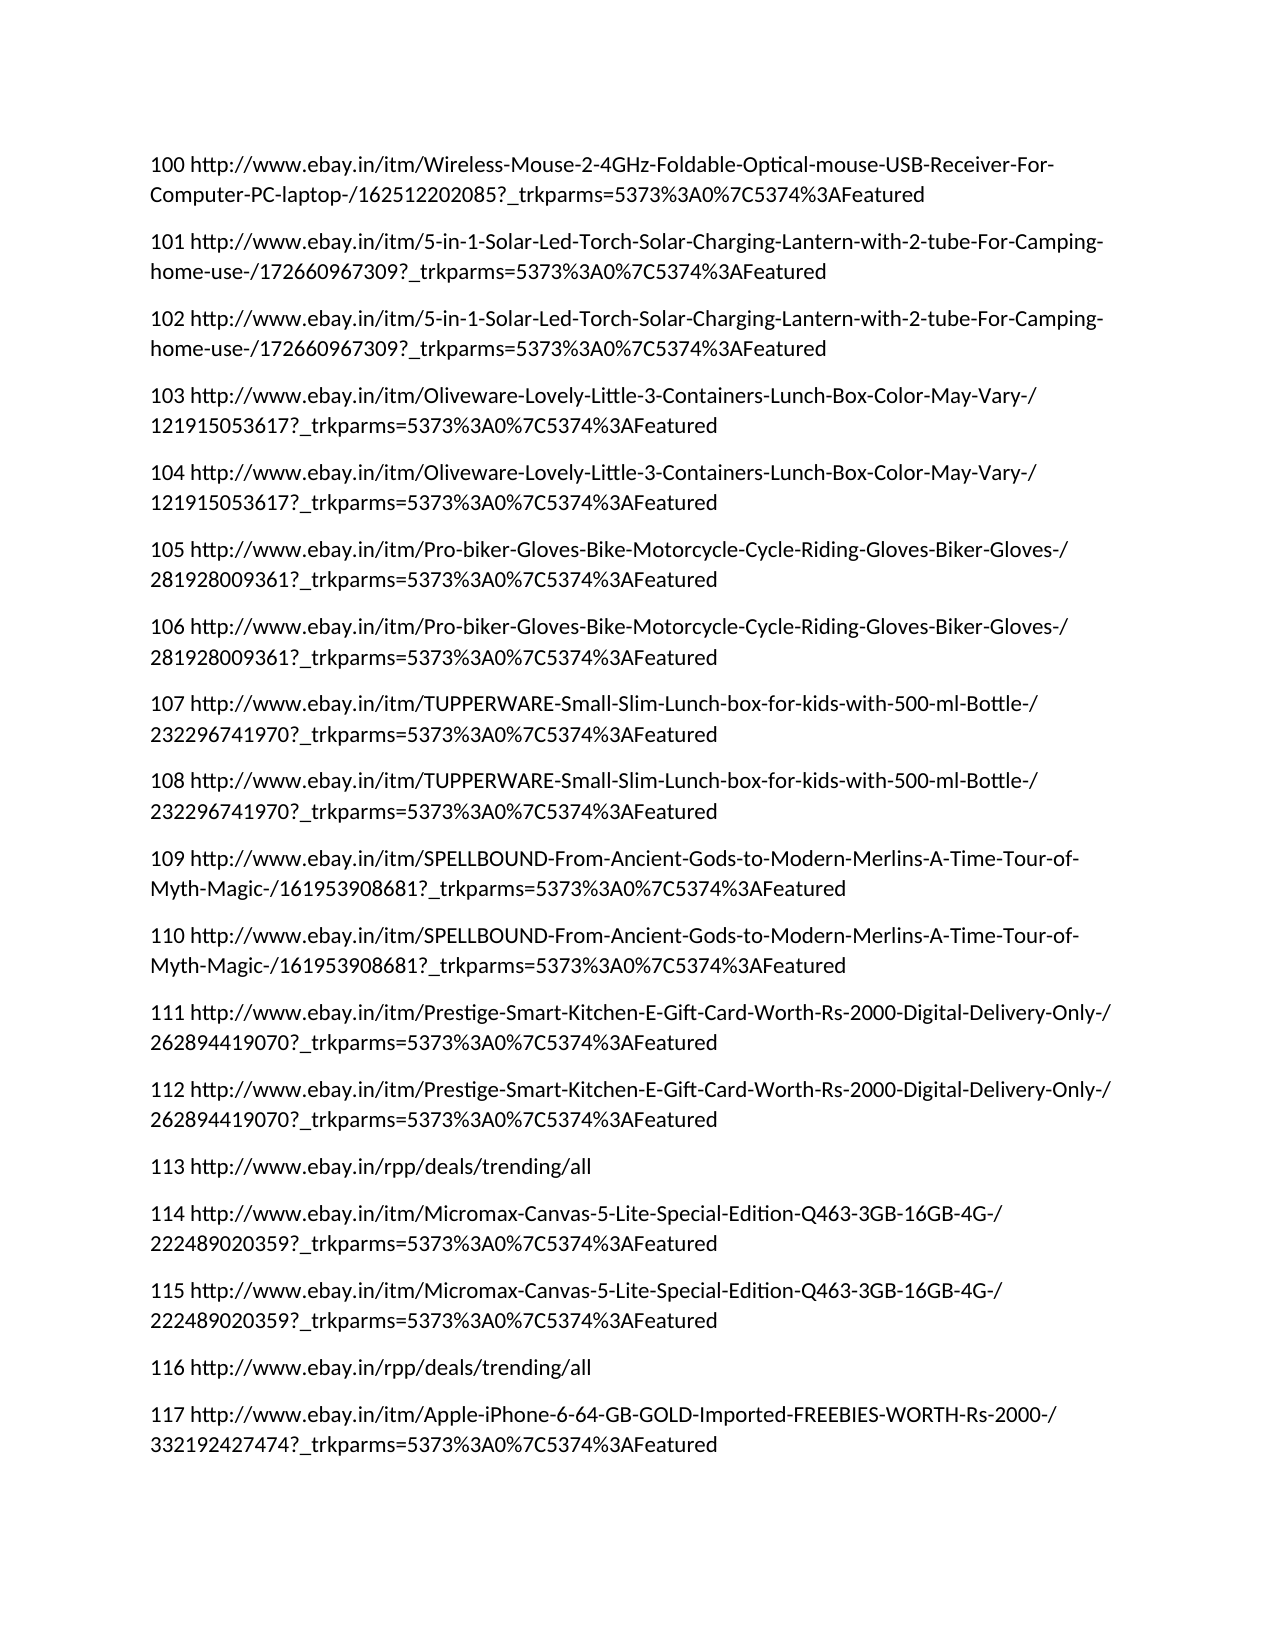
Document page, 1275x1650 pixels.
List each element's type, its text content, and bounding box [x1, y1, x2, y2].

text 101 http://www.ebay.in/itm/5-in-1-Solar-Led-Torch-Solar-Charging-Lantern-with-2-tube-For-Camping-home-use-/172660967309?_trkparms=5373%3A0%7C5374%3AFeatured [150, 227, 1125, 285]
text 116 http://www.ebay.in/rpp/deals/trending/all [150, 1353, 1125, 1381]
text 106 http://www.ebay.in/itm/Pro-biker-Gloves-Bike-Motorcycle-Cycle-Riding-Gloves-Biker-Gloves-/281928009361?_trkparms=5373%3A0%7C5374%3AFeatured [150, 612, 1125, 671]
text 103 http://www.ebay.in/itm/Oliveware-Lovely-Little-3-Containers-Lunch-Box-Color-May-Vary-/121915053617?_trkparms=5373%3A0%7C5374%3AFeatured [150, 381, 1125, 439]
text 115 http://www.ebay.in/itm/Micromax-Canvas-5-Lite-Special-Edition-Q463-3GB-16GB-4G-/222489020359?_trkparms=5373%3A0%7C5374%3AFeatured [150, 1276, 1125, 1334]
text 113 http://www.ebay.in/rpp/deals/trending/all [150, 1152, 1125, 1180]
text 114 http://www.ebay.in/itm/Micromax-Canvas-5-Lite-Special-Edition-Q463-3GB-16GB-4G-/222489020359?_trkparms=5373%3A0%7C5374%3AFeatured [150, 1199, 1125, 1257]
text 112 http://www.ebay.in/itm/Prestige-Smart-Kitchen-E-Gift-Card-Worth-Rs-2000-Digital-Delivery-Only-/262894419070?_trkparms=5373%3A0%7C5374%3AFeatured [150, 1075, 1125, 1133]
text 104 http://www.ebay.in/itm/Oliveware-Lovely-Little-3-Containers-Lunch-Box-Color-May-Vary-/121915053617?_trkparms=5373%3A0%7C5374%3AFeatured [150, 458, 1125, 517]
text 105 http://www.ebay.in/itm/Pro-biker-Gloves-Bike-Motorcycle-Cycle-Riding-Gloves-Biker-Gloves-/281928009361?_trkparms=5373%3A0%7C5374%3AFeatured [150, 535, 1125, 594]
text 110 http://www.ebay.in/itm/SPELLBOUND-From-Ancient-Gods-to-Modern-Merlins-A-Time-Tour-of-Myth-Magic-/161953908681?_trkparms=5373%3A0%7C5374%3AFeatured [150, 921, 1125, 979]
text 109 http://www.ebay.in/itm/SPELLBOUND-From-Ancient-Gods-to-Modern-Merlins-A-Time-Tour-of-Myth-Magic-/161953908681?_trkparms=5373%3A0%7C5374%3AFeatured [150, 844, 1125, 902]
text 107 http://www.ebay.in/itm/TUPPERWARE-Small-Slim-Lunch-box-for-kids-with-500-ml-Bottle-/232296741970?_trkparms=5373%3A0%7C5374%3AFeatured [150, 689, 1125, 748]
text 117 http://www.ebay.in/itm/Apple-iPhone-6-64-GB-GOLD-Imported-FREEBIES-WORTH-Rs-2000-/332192427474?_trkparms=5373%3A0%7C5374%3AFeatured [150, 1400, 1125, 1458]
text 102 http://www.ebay.in/itm/5-in-1-Solar-Led-Torch-Solar-Charging-Lantern-with-2-tube-For-Camping-home-use-/172660967309?_trkparms=5373%3A0%7C5374%3AFeatured [150, 304, 1125, 362]
text 100 http://www.ebay.in/itm/Wireless-Mouse-2-4GHz-Foldable-Optical-mouse-USB-Receiver-For-Computer-PC-laptop-/162512202085?_trkparms=5373%3A0%7C5374%3AFeatured [150, 150, 1125, 208]
text 111 http://www.ebay.in/itm/Prestige-Smart-Kitchen-E-Gift-Card-Worth-Rs-2000-Digital-Delivery-Only-/262894419070?_trkparms=5373%3A0%7C5374%3AFeatured [150, 998, 1125, 1056]
text 108 http://www.ebay.in/itm/TUPPERWARE-Small-Slim-Lunch-box-for-kids-with-500-ml-Bottle-/232296741970?_trkparms=5373%3A0%7C5374%3AFeatured [150, 767, 1125, 825]
